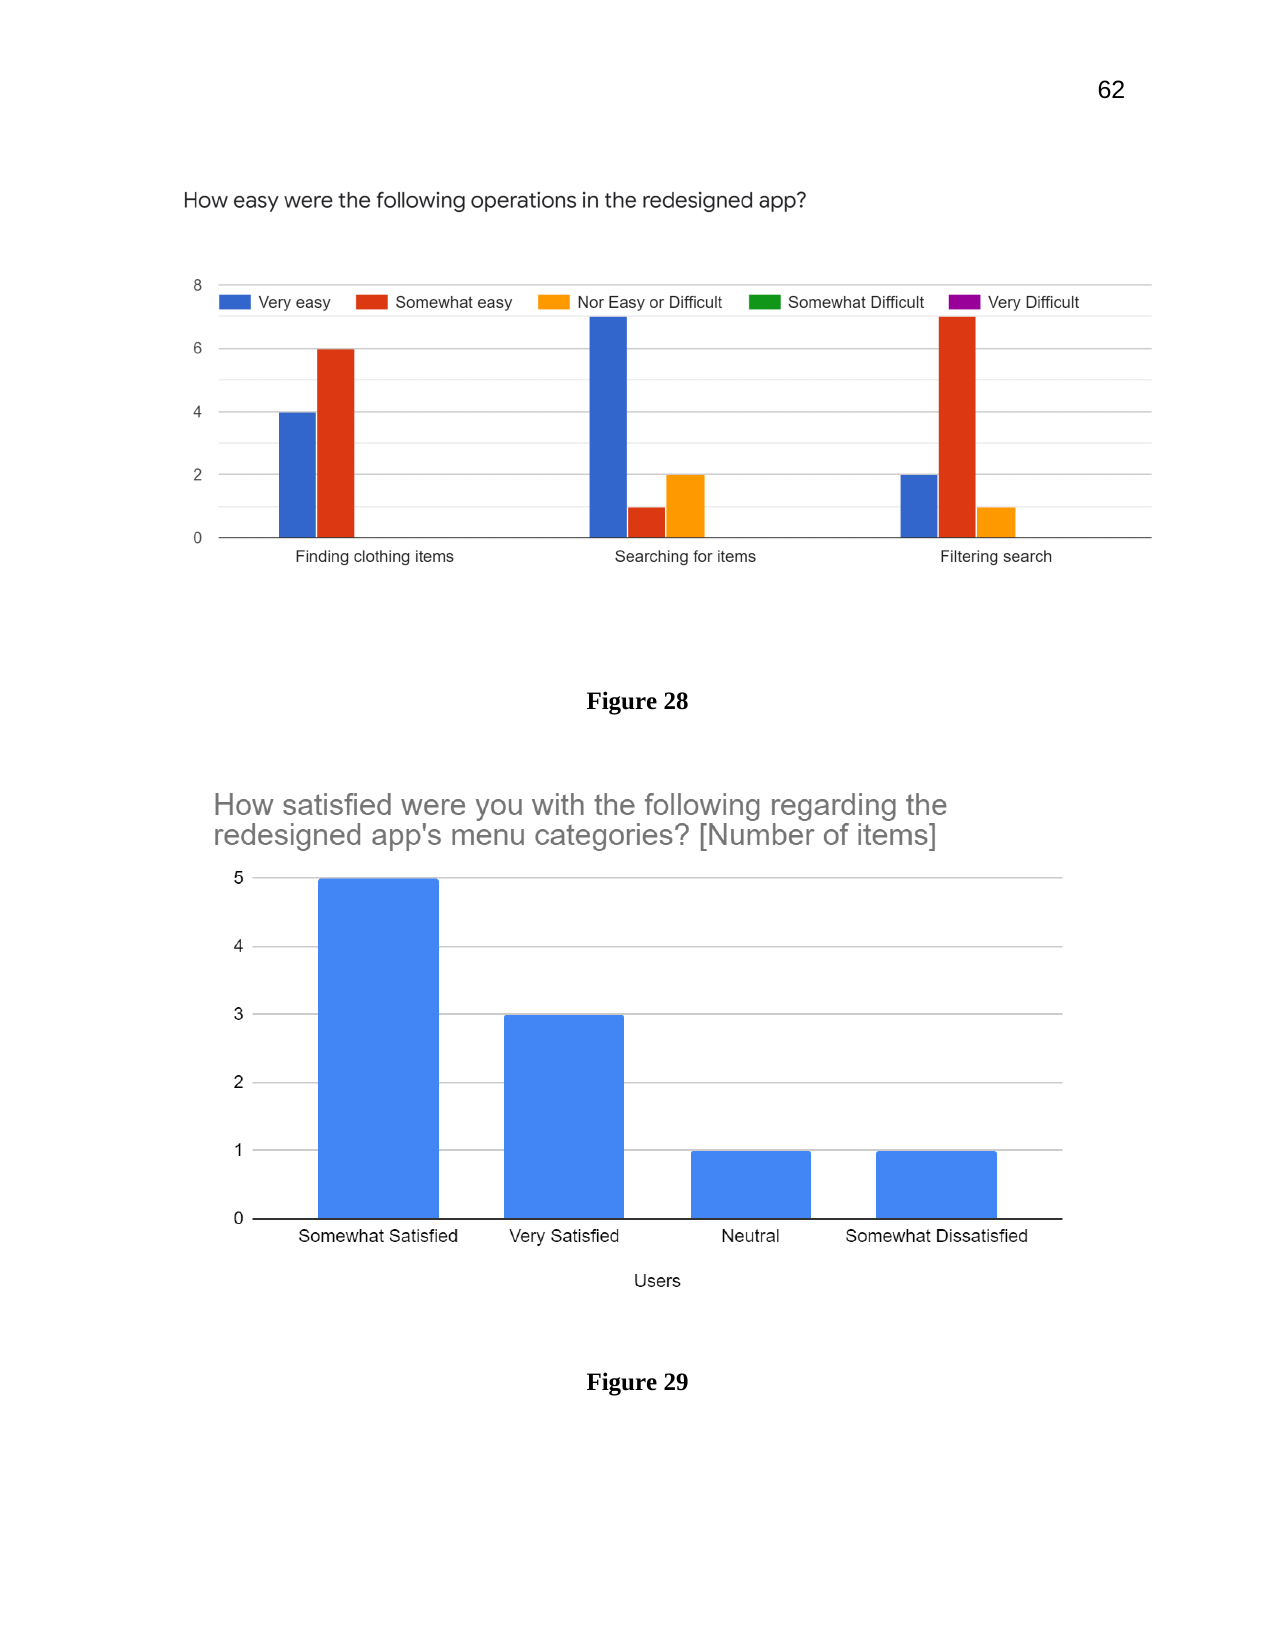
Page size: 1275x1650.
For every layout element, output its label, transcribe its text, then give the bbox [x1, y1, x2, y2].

picture [150, 153, 1152, 637]
picture [185, 764, 1090, 1318]
text Figure 29 [150, 1367, 1125, 1396]
text Figure 28 [150, 686, 1125, 714]
